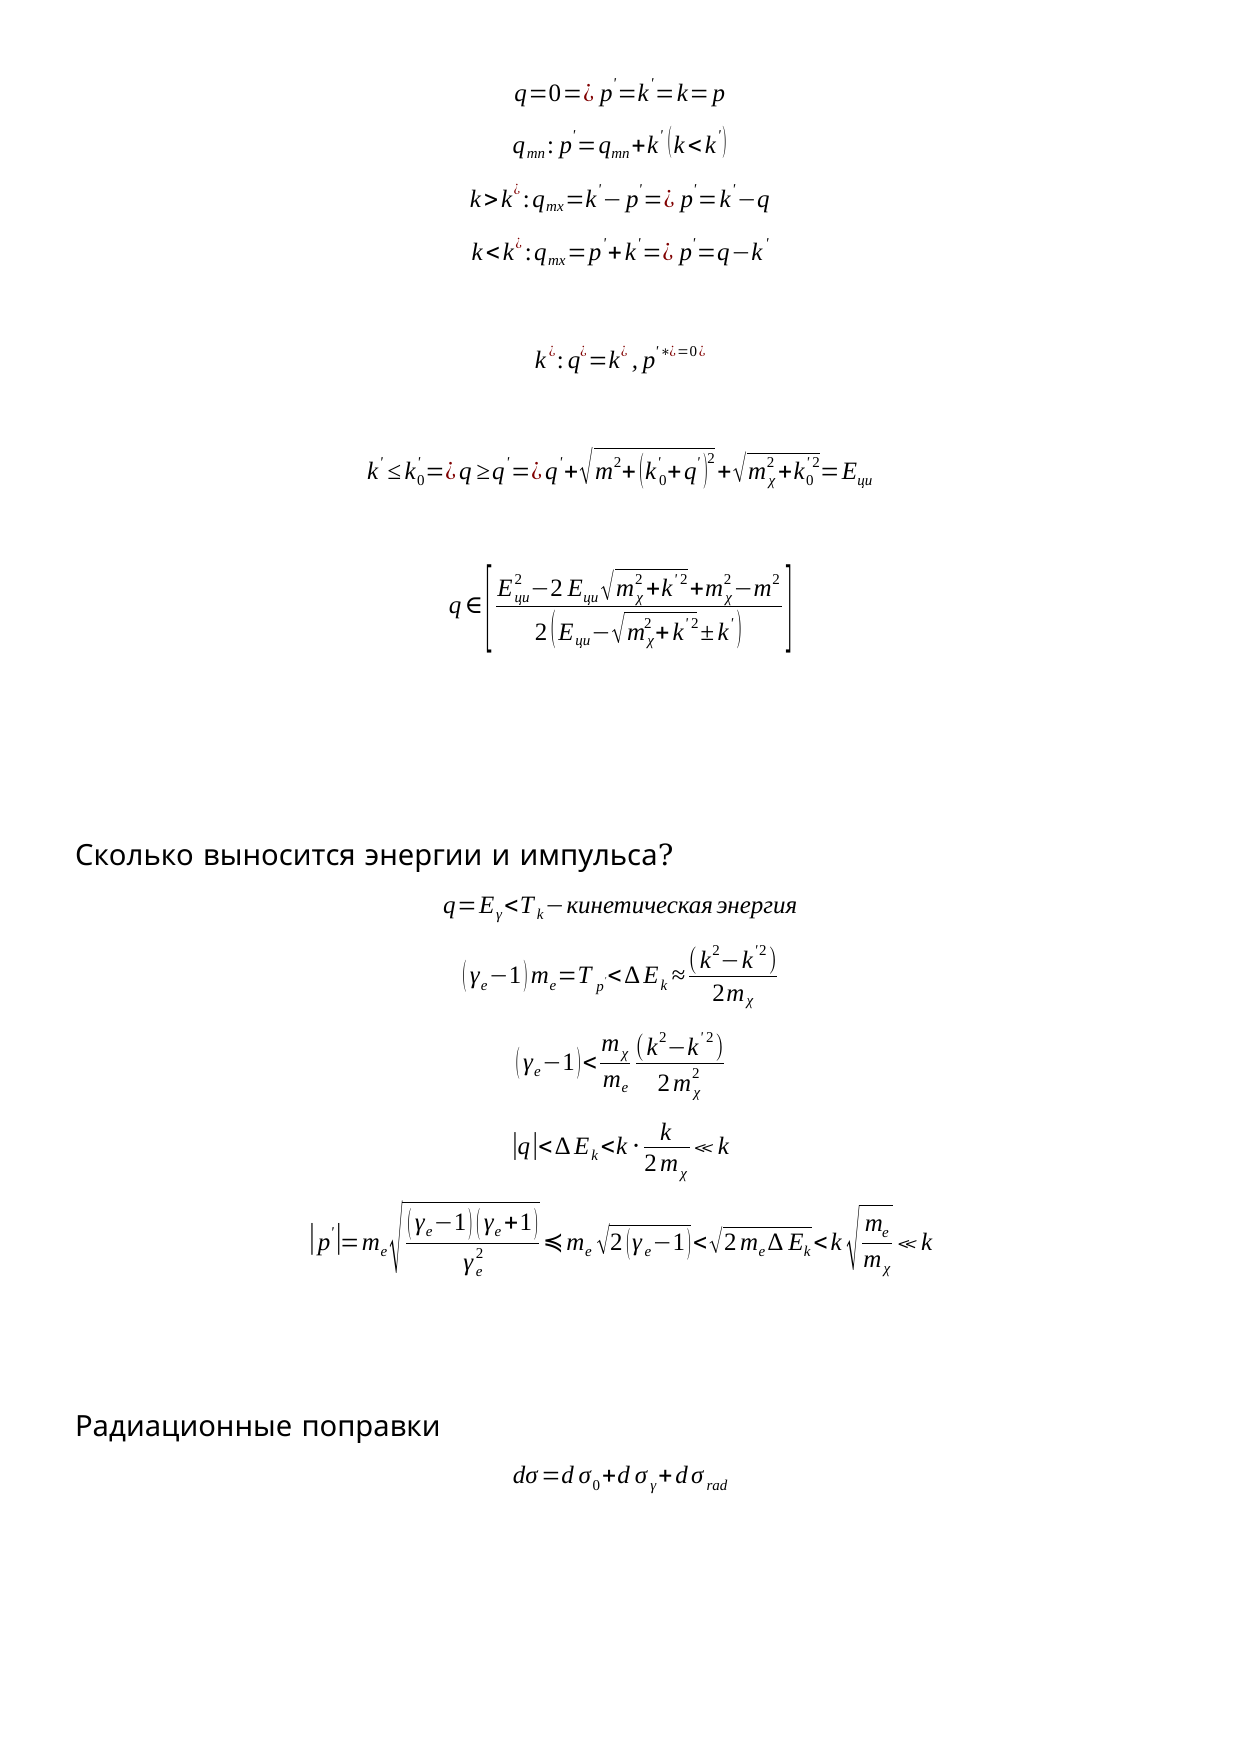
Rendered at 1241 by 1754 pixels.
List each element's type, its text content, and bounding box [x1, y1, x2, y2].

text Радиационные поправки [75, 1407, 1165, 1442]
text Сколько выносится энергии и импульса? [75, 837, 1165, 872]
